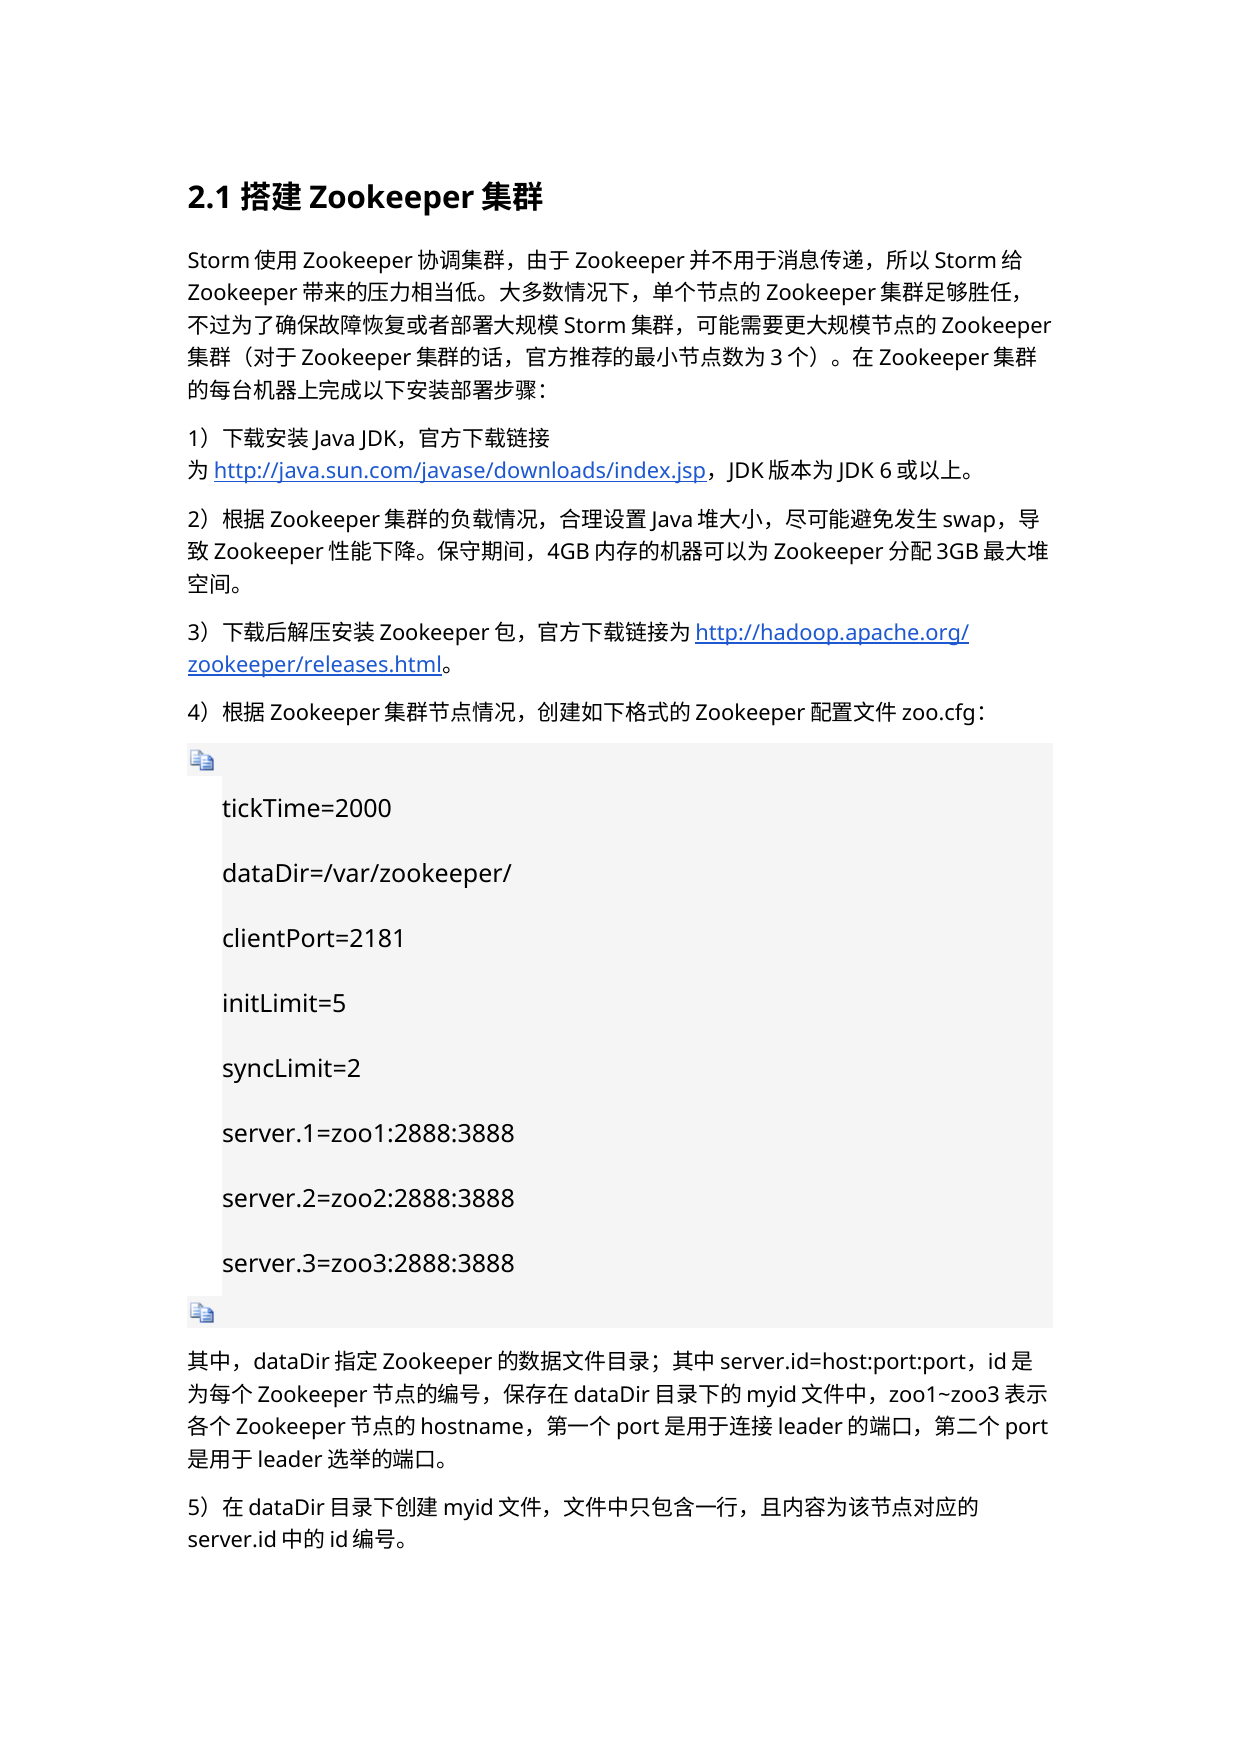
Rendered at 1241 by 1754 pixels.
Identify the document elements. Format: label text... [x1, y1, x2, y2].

text tickTime=2000 [222, 776, 1053, 841]
text 其中，dataDir指定Zookeeper的数据文件目录；其中server.id=host:port:port，id是为每个Zookeeper节点的编号，保存在dataDir目录下的myid文件中，zoo1~zoo3表示各个Zookeeper节点的hostname，第一个port是用于连接leader的端口，第二个port是用于leader选举的端口。 [187, 1344, 1053, 1474]
picture [187, 743, 219, 776]
text 2）根据Zookeeper集群的负载情况，合理设置Java堆大小，尽可能避免发生swap，导致Zookeeper性能下降。保守期间，4GB内存的机器可以为Zookeeper分配3GB最大堆空间。 [187, 501, 1053, 599]
picture [187, 1296, 219, 1328]
text 3）下载后解压安装Zookeeper包，官方下载链接为http://hadoop.apache.org/zookeeper/releases.html。 [187, 614, 1053, 679]
text server.2=zoo2:2888:3888 [222, 1166, 1053, 1231]
text 2.1 搭建Zookeeper集群 [187, 162, 1053, 227]
text 4）根据Zookeeper集群节点情况，创建如下格式的Zookeeper配置文件zoo.cfg： [187, 695, 1053, 728]
text syncLimit=2 [222, 1036, 1053, 1101]
text clientPort=2181 [222, 906, 1053, 971]
text initLimit=5 [222, 971, 1053, 1036]
text 1）下载安装Java JDK，官方下载链接为http://java.sun.com/javase/downloads/index.jsp，JDK版本为JDK 6或以上。 [187, 421, 1053, 486]
text server.3=zoo3:2888:3888 [222, 1231, 1053, 1296]
text dataDir=/var/zookeeper/ [222, 841, 1053, 906]
text Storm使用Zookeeper协调集群，由于Zookeeper并不用于消息传递，所以Storm给Zookeeper带来的压力相当低。大多数情况下，单个节点的Zookeeper集群足够胜任，不过为了确保故障恢复或者部署大规模Storm集群，可能需要更大规模节点的Zookeeper集群（对于Zookeeper集群的话，官方推荐的最小节点数为3个）。在Zookeeper集群的每台机器上完成以下安装部署步骤： [187, 243, 1053, 405]
text server.1=zoo1:2888:3888 [222, 1101, 1053, 1166]
text 5）在dataDir目录下创建myid文件，文件中只包含一行，且内容为该节点对应的server.id中的id编号。 [187, 1489, 1053, 1554]
